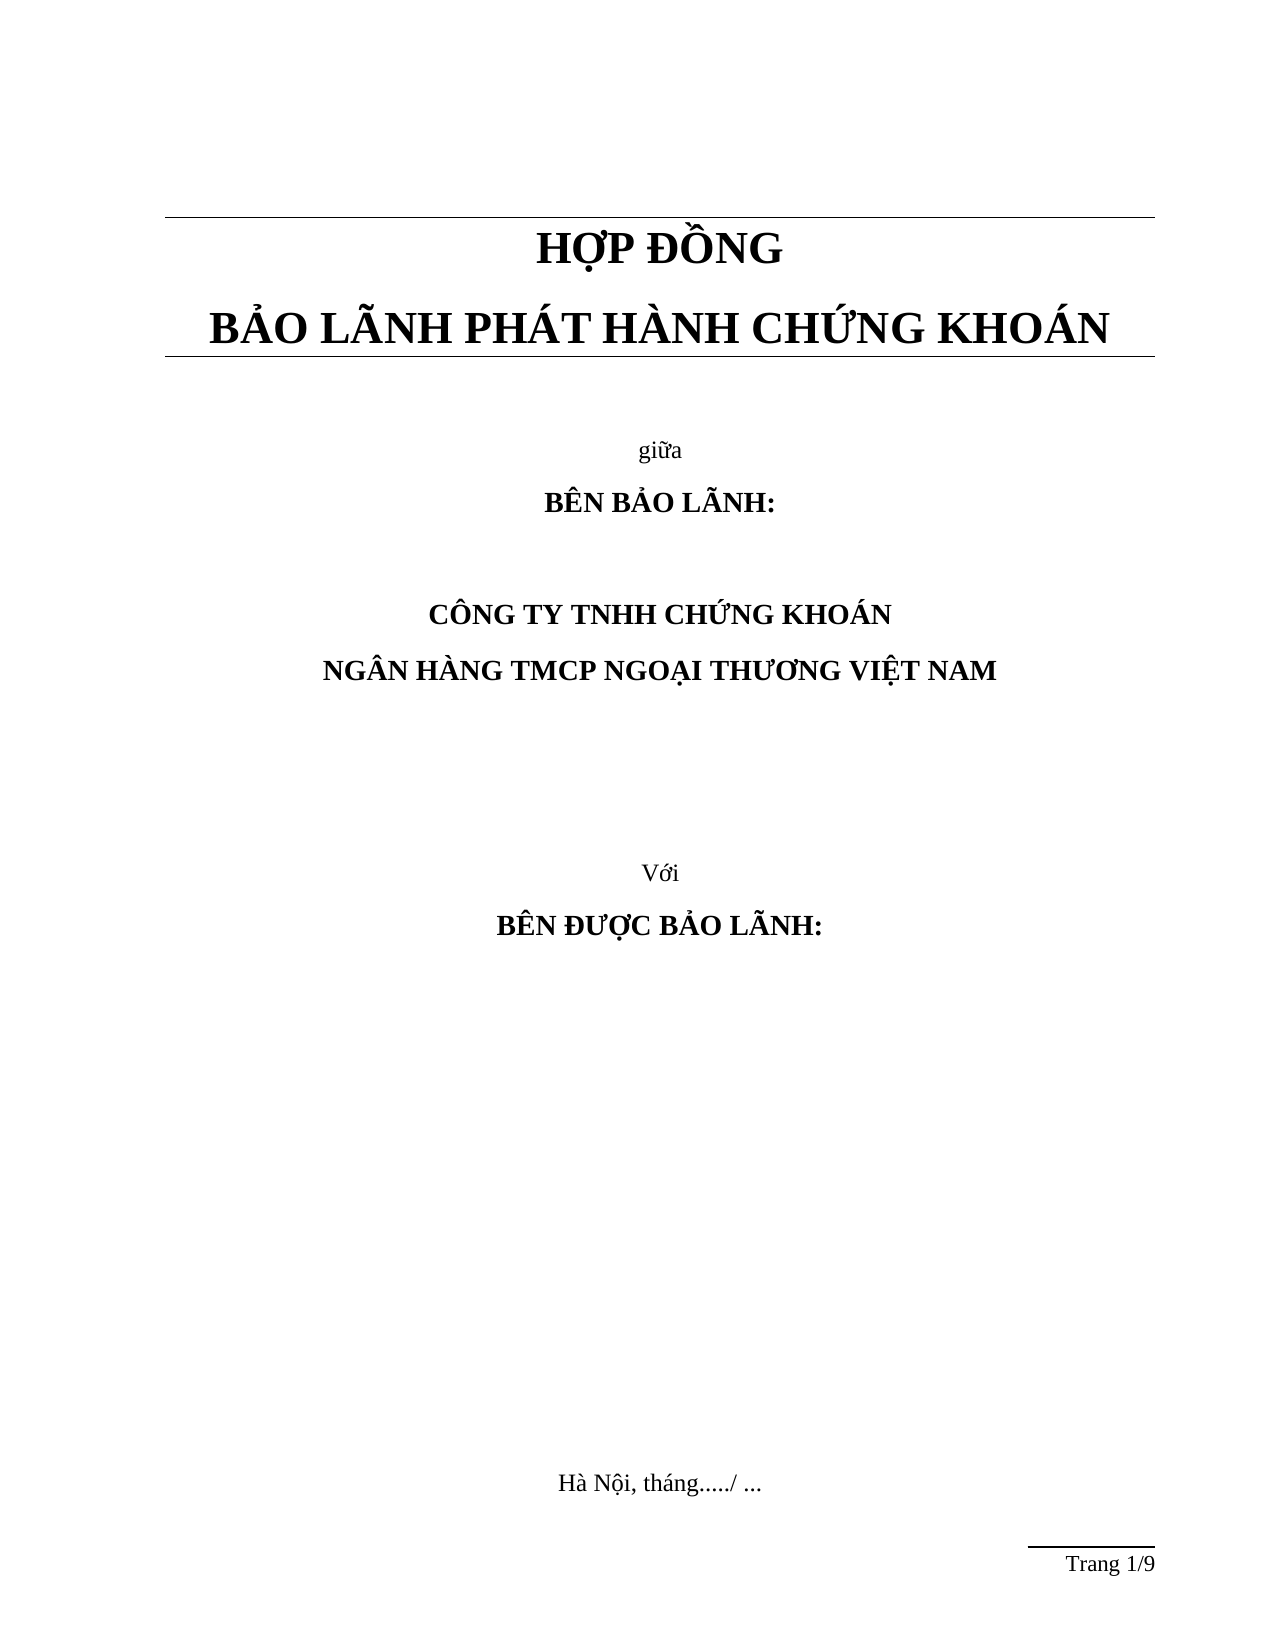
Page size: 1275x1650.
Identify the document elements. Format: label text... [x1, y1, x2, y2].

text BÊN BẢO LÃNH: [165, 485, 1155, 518]
text NGÂN HÀNG TMCP NGOẠI THƯƠNG VIỆT NAM [165, 653, 1155, 686]
text HỢP ĐỒNG [165, 218, 1155, 273]
text giữa [165, 435, 1155, 464]
text Với [165, 858, 1155, 887]
text CÔNG TY TNHH CHỨNG KHOÁN [165, 597, 1155, 630]
text BÊN ĐƯỢC BẢO LÃNH: [165, 908, 1155, 942]
text BẢO LÃNH PHÁT HÀNH CHỨNG KHOÁN [165, 298, 1155, 356]
text Hà Nội, tháng...../ ... [165, 1468, 1155, 1497]
